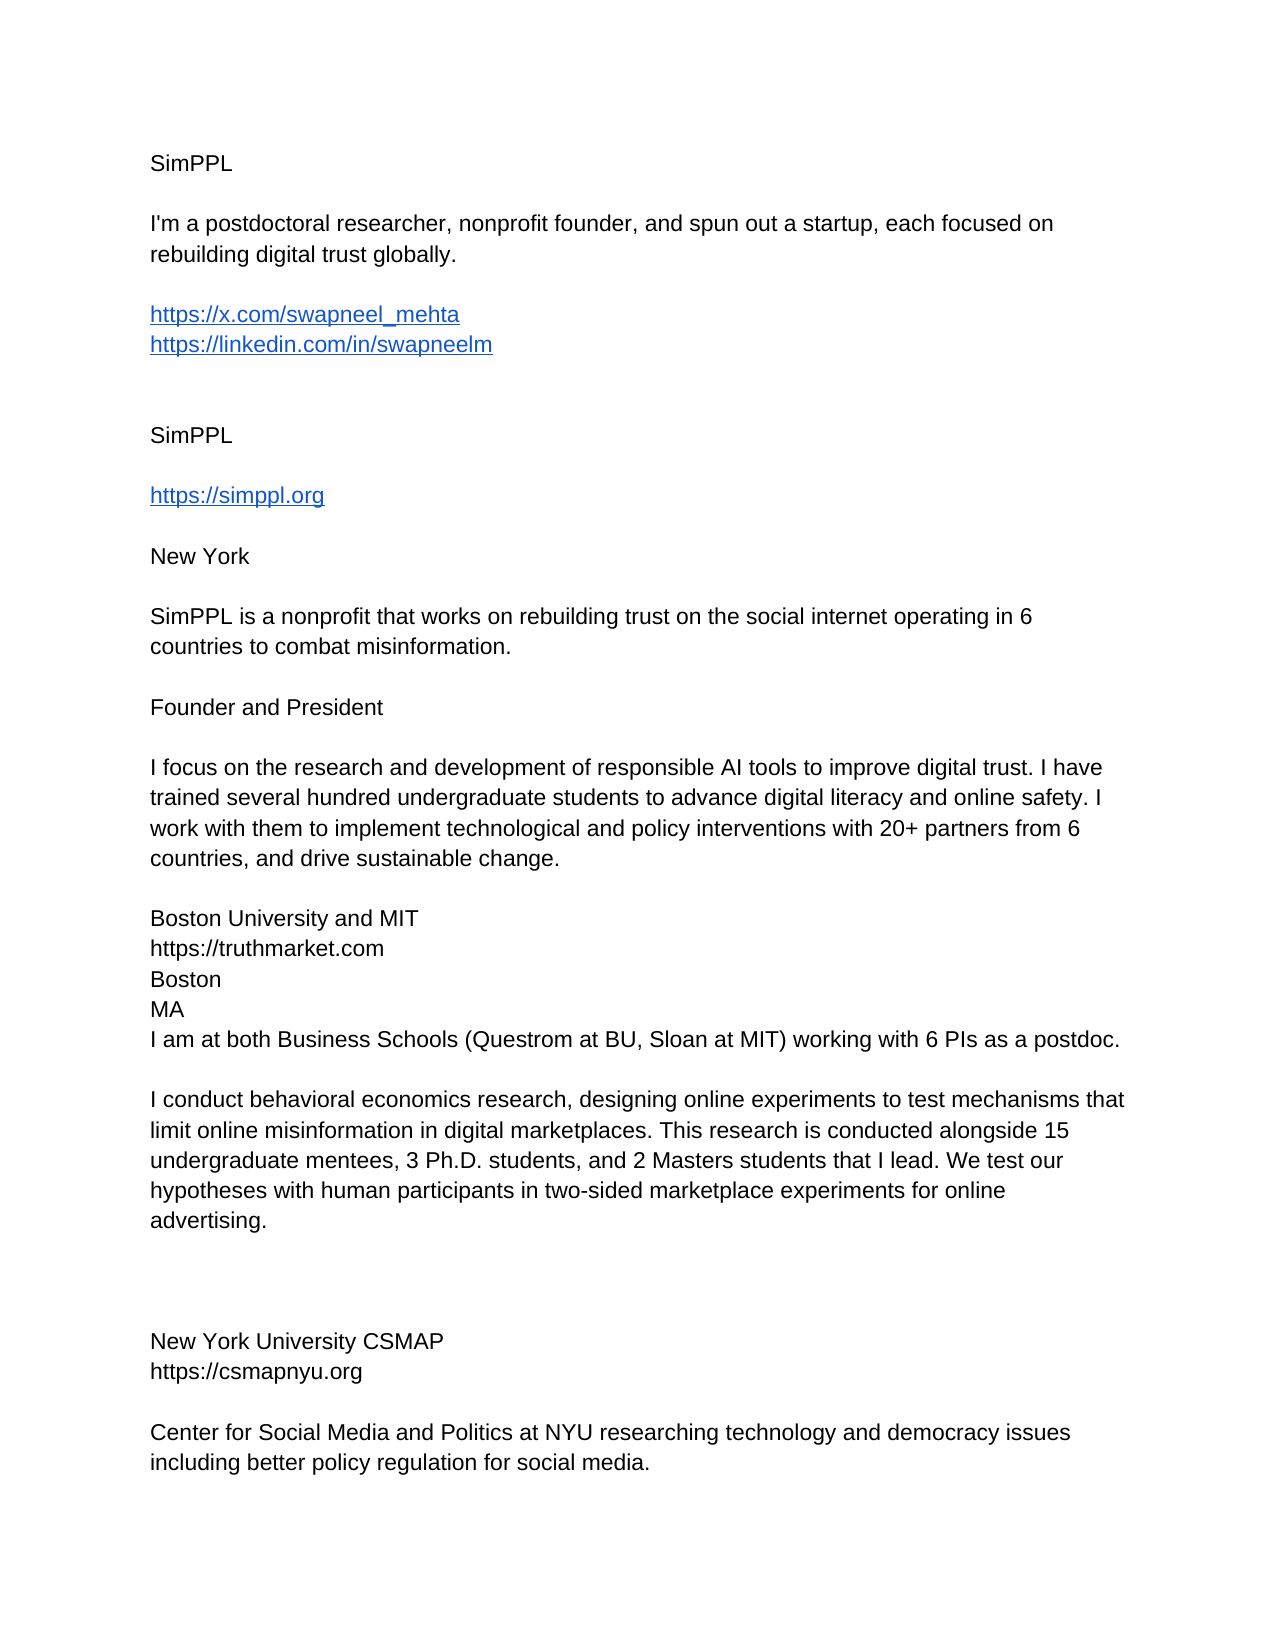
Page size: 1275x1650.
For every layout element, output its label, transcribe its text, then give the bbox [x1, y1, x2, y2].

text I am at both Business Schools (Questrom at BU, Sloan at MIT) working with 6 PIs as a postdoc. [150, 1026, 1125, 1052]
text https://simppl.org [150, 482, 1125, 509]
text I conduct behavioral economics research, designing online experiments to test mechanisms that limit online misinformation in digital marketplaces. This research is conducted alongside 15 undergraduate mentees, 3 Ph.D. students, and 2 Masters students that I lead. We test our hypotheses with human participants in two-sided marketplace experiments for online advertising. [150, 1086, 1125, 1234]
text Boston University and MIT [150, 905, 1125, 932]
text I'm a postdoctoral researcher, nonprofit founder, and spun out a startup, each focused on rebuilding digital trust globally. [150, 210, 1125, 267]
text SimPPL [150, 422, 1125, 448]
text https://truthmarket.com [150, 935, 1125, 962]
text New York [150, 543, 1125, 569]
text https://x.com/swapneel_mehta [150, 301, 1125, 327]
text New York University CSMAP [150, 1328, 1125, 1354]
text SimPPL [150, 150, 1125, 176]
text I focus on the research and development of responsible AI tools to improve digital trust. I have trained several hundred undergraduate students to advance digital literacy and online safety. I work with them to implement technological and policy interventions with 20+ partners from 6 countries, and drive sustainable change. [150, 754, 1125, 871]
text https://linkedin.com/in/swapneelm [150, 331, 1125, 358]
text https://csmapnyu.org [150, 1358, 1125, 1385]
text Boston [150, 966, 1125, 992]
text MA [150, 996, 1125, 1022]
text Center for Social Media and Politics at NYU researching technology and democracy issues including better policy regulation for social media. [150, 1419, 1125, 1475]
text Founder and President [150, 694, 1125, 720]
text SimPPL is a nonprofit that works on rebuilding trust on the social internet operating in 6 countries to combat misinformation. [150, 603, 1125, 660]
